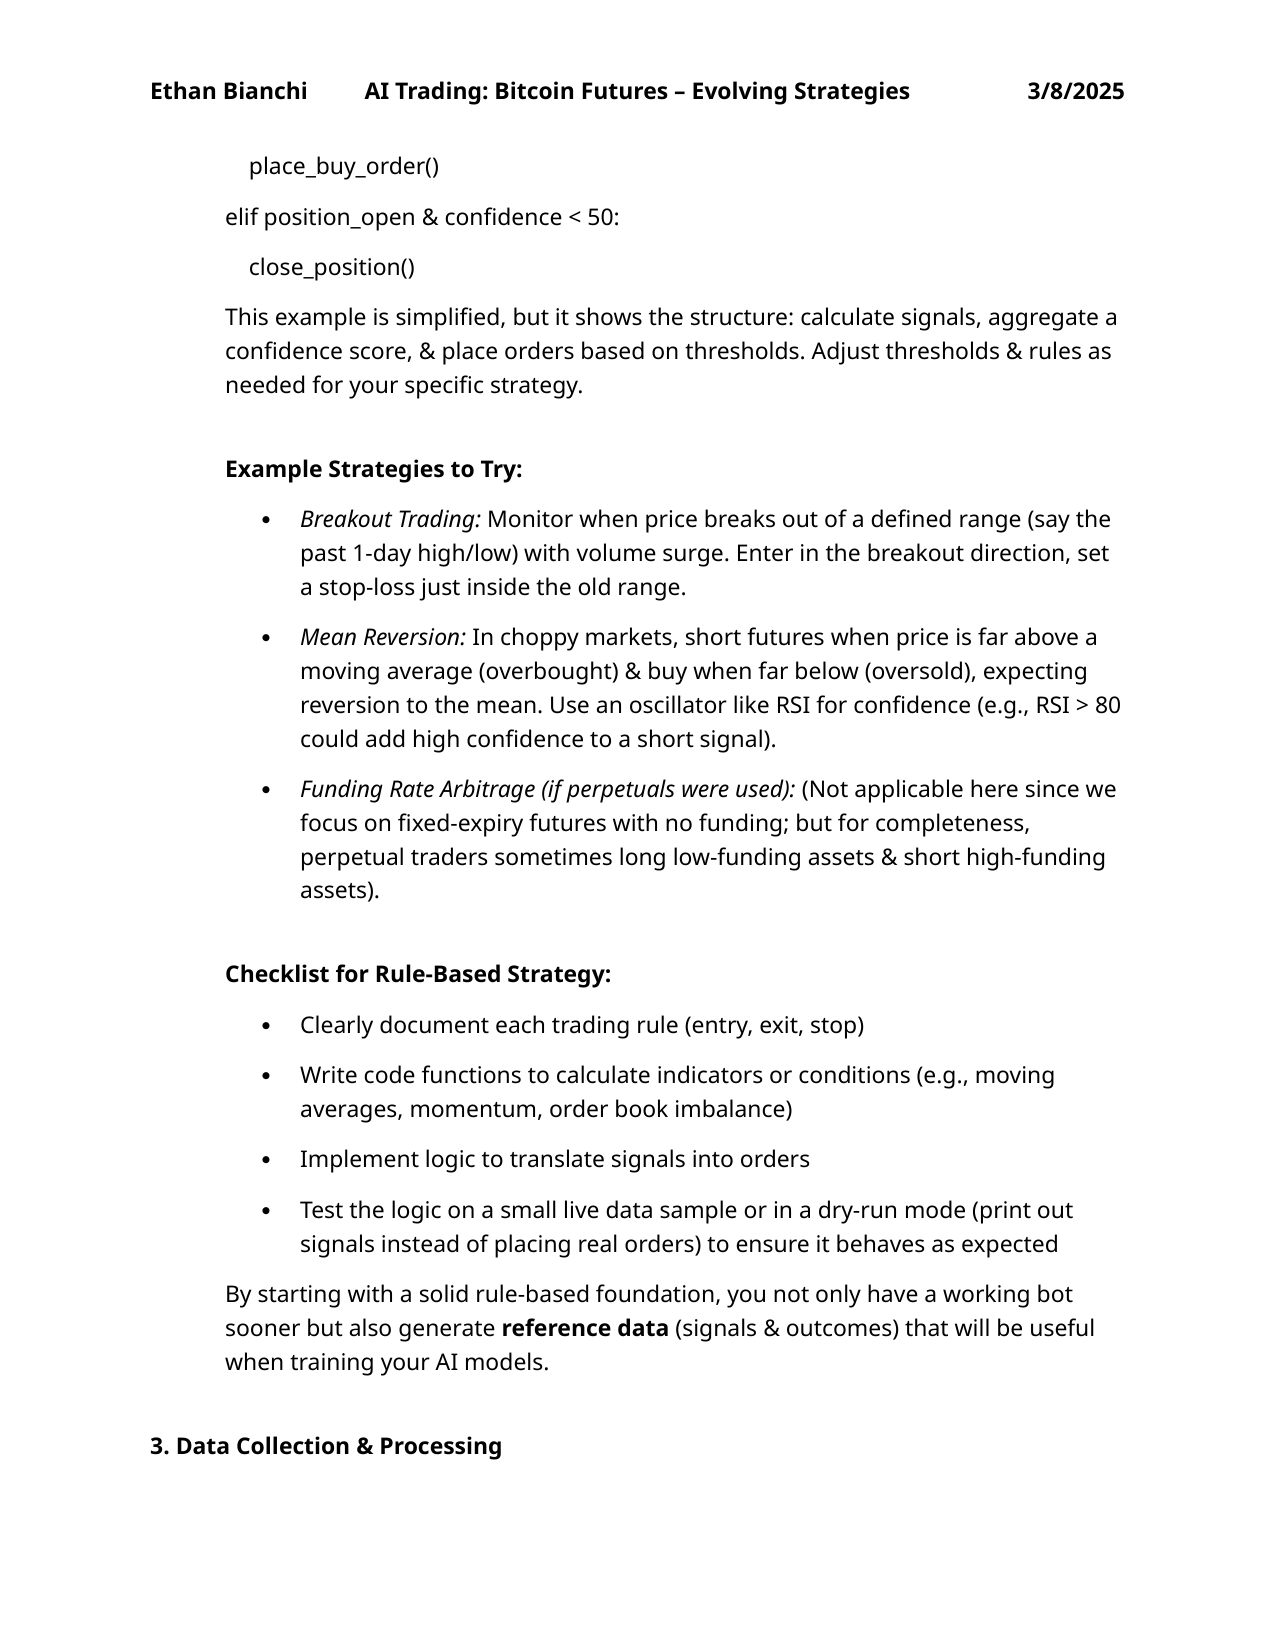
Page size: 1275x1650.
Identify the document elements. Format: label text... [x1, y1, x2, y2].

list Funding Rate Arbitrage (if perpetuals were used): (Not applicable here since we focus on fixed-expiry futures with no funding; but for completeness, perpetual traders sometimes long low-funding assets & short high-funding assets). [262, 773, 1125, 939]
text This example is simplified, but it shows the structure: calculate signals, aggregate a confidence score, & place orders based on thresholds. Adjust thresholds & rules as needed for your specific strategy. [225, 301, 1125, 434]
text elif position_open & confidence < 50: [225, 200, 1125, 232]
text close_position() [225, 251, 1125, 282]
list Write code functions to calculate indicators or conditions (e.g., moving averages, momentum, order book imbalance) [262, 1059, 1125, 1124]
text Checklist for Rule-Based Strategy: [225, 958, 1125, 989]
list Mean Reversion: In choppy markets, short futures when price is far above a moving average (overbought) & buy when far below (oversold), expecting reversion to the mean. Use an oscillator like RSI for confidence (e.g., RSI > 80 could add high confidence to a short signal). [262, 621, 1125, 754]
list Implement logic to translate signals into orders [262, 1143, 1125, 1174]
text 3. Data Collection & Processing [150, 1429, 1125, 1461]
list Clearly document each trading rule (entry, exit, stop) [262, 1009, 1125, 1040]
text Example Strategies to Try: [225, 453, 1125, 484]
list Breakout Trading: Monitor when price breaks out of a defined range (say the past 1-day high/low) with volume surge. Enter in the breakout direction, set a stop-loss just inside the old range. [262, 503, 1125, 602]
text place_buy_order() [225, 150, 1125, 181]
list Test the logic on a small live data sample or in a dry-run mode (print out signals instead of placing real orders) to ensure it behaves as expected [262, 1194, 1125, 1259]
text By starting with a solid rule-based foundation, you not only have a working bot sooner but also generate reference data (signals & outcomes) that will be useful when training your AI models. [225, 1278, 1125, 1410]
